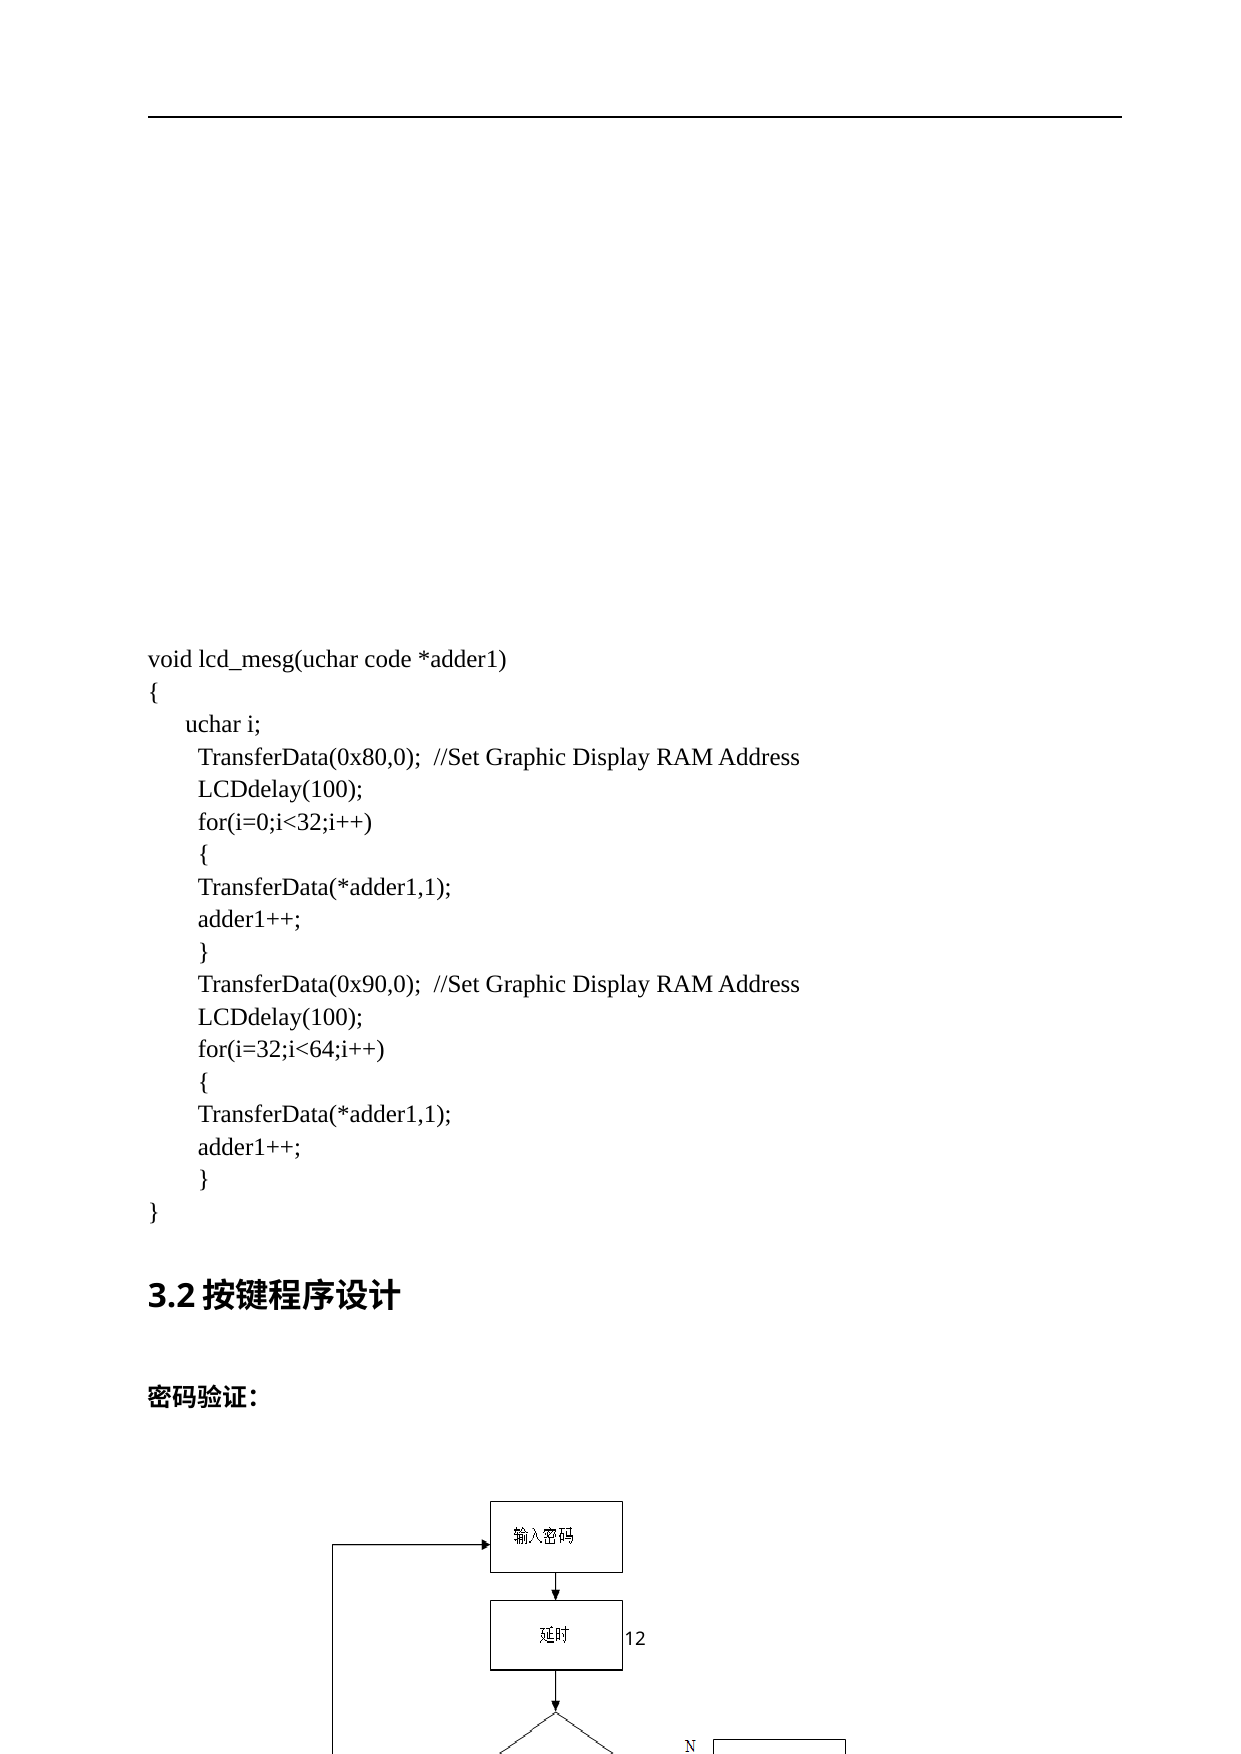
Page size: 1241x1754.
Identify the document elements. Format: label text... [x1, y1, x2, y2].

text adder1++; [148, 1130, 1122, 1163]
text TransferData(*adder1,1); [148, 870, 1122, 903]
text } [148, 1163, 1122, 1195]
text } [148, 1195, 1122, 1228]
text TransferData(0x80,0); //Set Graphic Display RAM Address [148, 740, 1122, 773]
text { [148, 675, 1122, 708]
text adder1++; [148, 903, 1122, 935]
text LCDdelay(100); [148, 773, 1122, 805]
text } [148, 935, 1122, 968]
text 密码验证： [148, 1363, 1122, 1428]
picture [318, 1492, 855, 1754]
text for(i=0;i<32;i++) [148, 805, 1122, 838]
text { [148, 1065, 1122, 1098]
text TransferData(*adder1,1); [148, 1098, 1122, 1130]
text for(i=32;i<64;i++) [148, 1033, 1122, 1065]
text TransferData(0x90,0); //Set Graphic Display RAM Address [148, 968, 1122, 1000]
text uchar i; [148, 708, 1122, 740]
subtitle 3.2按键程序设计 [148, 1260, 1122, 1325]
text void lcd_mesg(uchar code *adder1) [148, 643, 1122, 675]
text { [148, 838, 1122, 870]
text LCDdelay(100); [148, 1000, 1122, 1033]
